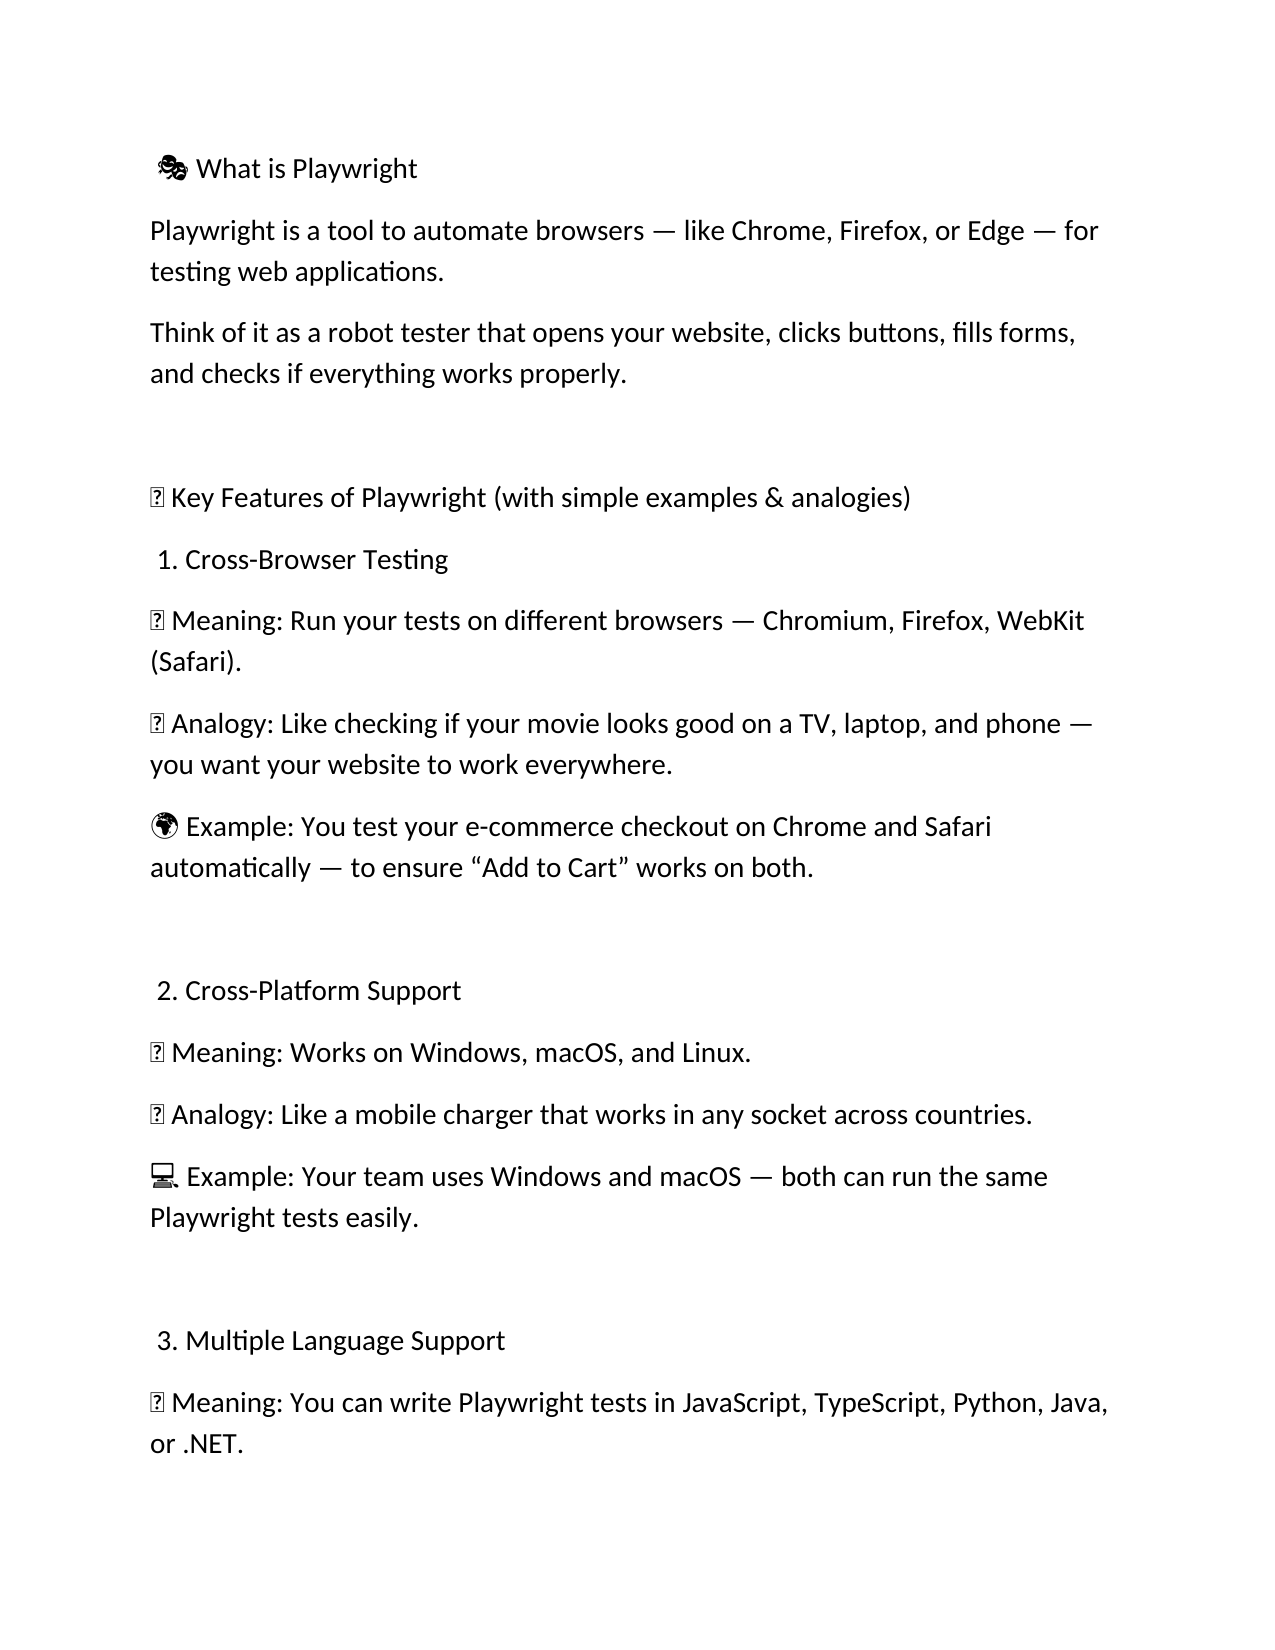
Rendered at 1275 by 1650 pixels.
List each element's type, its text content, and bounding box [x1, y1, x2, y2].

text ✅ Meaning: Run your tests on different browsers — Chromium, Firefox, WebKit (Safari). [150, 602, 1125, 679]
text Think of it as a robot tester that opens your website, clicks buttons, fills forms, and checks if everything works properly. [150, 314, 1125, 391]
text 3. Multiple Language Support [150, 1322, 1125, 1358]
text ✅ Meaning: Works on Windows, macOS, and Linux. [150, 1034, 1125, 1070]
text 🧩 Key Features of Playwright (with simple examples & analogies) [150, 479, 1125, 514]
text 💻 Example: Your team uses Windows and macOS — both can run the same Playwright tests easily. [150, 1158, 1125, 1234]
text ✅ Meaning: You can write Playwright tests in JavaScript, TypeScript, Python, Java, or .NET. [150, 1384, 1125, 1461]
text 2. Cross-Platform Support [150, 972, 1125, 1008]
text Playwright is a tool to automate browsers — like Chrome, Firefox, or Edge — for testing web applications. [150, 212, 1125, 288]
text 🧠 Analogy: Like checking if your movie looks good on a TV, laptop, and phone — you want your website to work everywhere. [150, 705, 1125, 782]
text 🎭 What is Playwright [150, 150, 1125, 186]
text 🌍 Example: You test your e-commerce checkout on Chrome and Safari automatically — to ensure “Add to Cart” works on both. [150, 808, 1125, 884]
text 🧠 Analogy: Like a mobile charger that works in any socket across countries. [150, 1096, 1125, 1132]
text 1. Cross-Browser Testing [150, 541, 1125, 576]
